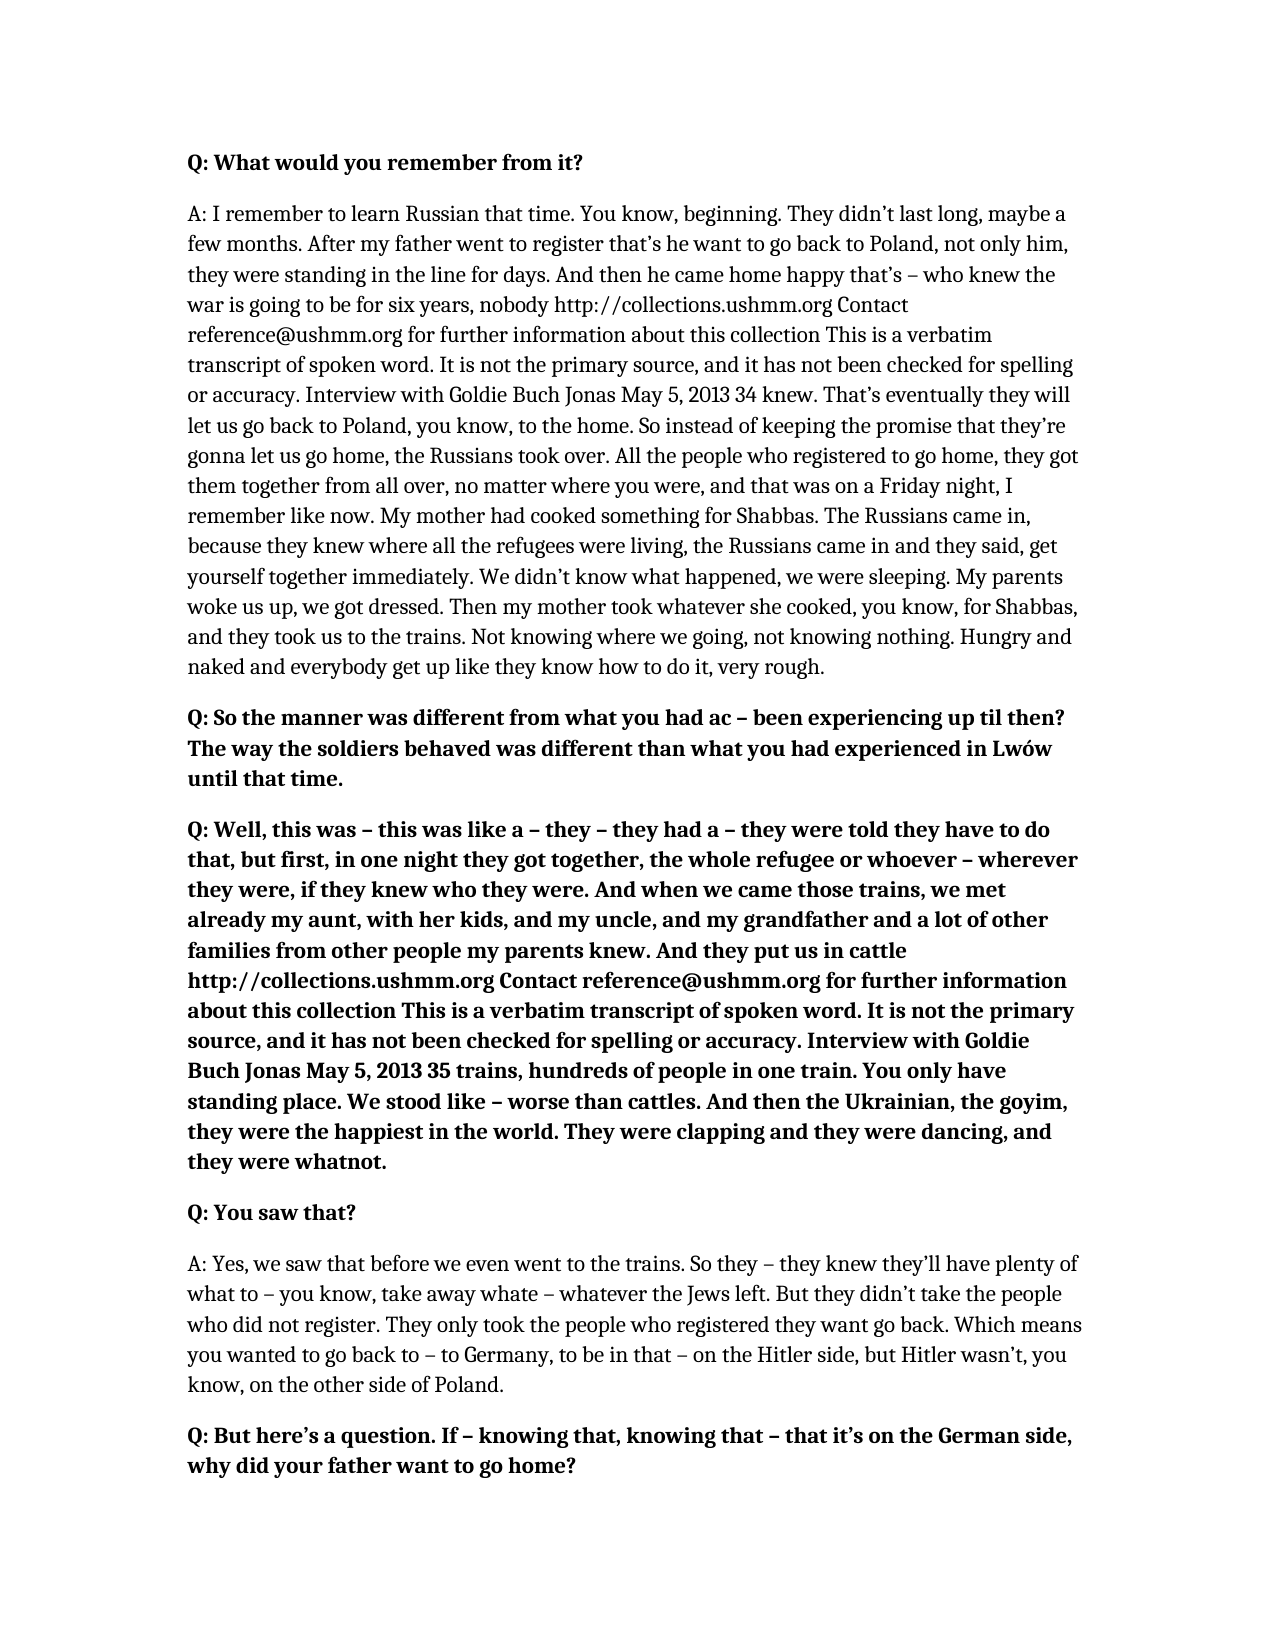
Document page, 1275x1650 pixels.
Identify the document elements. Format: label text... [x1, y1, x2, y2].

text Q: You saw that? [187, 1200, 1087, 1226]
text Q: Well, this was – this was like a – they – they had a – they were told they have to do that, but first, in one night they got together, the whole refugee or whoever – wherever they were, if they knew who they were. And when we came those trains, we met already my aunt, with her kids, and my uncle, and my grandfather and a lot of other families from other people my parents knew. And they put us in cattle http://collections.ushmm.org Contact reference@ushmm.org for further information about this collection This is a verbatim transcript of spoken word. It is not the primary source, and it has not been checked for spelling or accuracy. Interview with Goldie Buch Jonas May 5, 2013 35 trains, hundreds of people in one train. You only have standing place. We stood like – worse than cattles. And then the Ukrainian, the goyim, they were the happiest in the world. They were clapping and they were dancing, and they were whatnot. [187, 817, 1087, 1175]
text Q: But here’s a question. If – knowing that, knowing that – that it’s on the German side, why did your father want to go home? [187, 1423, 1087, 1479]
text Q: What would you remember from it? [187, 150, 1087, 176]
text Q: So the manner was different from what you had ac – been experiencing up til then? The way the soldiers behaved was different than what you had experienced in Lwów until that time. [187, 705, 1087, 792]
text A: Yes, we saw that before we even went to the trains. So they – they knew they’ll have plenty of what to – you know, take away whate – whatever the Jews left. But they didn’t take the people who did not register. They only took the people who registered they want go back. Which means you wanted to go back to – to Germany, to be in that – on the Hitler side, but Hitler wasn’t, you know, on the other side of Poland. [187, 1251, 1087, 1398]
text A: I remember to learn Russian that time. You know, beginning. They didn’t last long, maybe a few months. After my father went to register that’s he want to go back to Poland, not only him, they were standing in the line for days. And then he came home happy that’s – who knew the war is going to be for six years, nobody http://collections.ushmm.org Contact reference@ushmm.org for further information about this collection This is a verbatim transcript of spoken word. It is not the primary source, and it has not been checked for spelling or accuracy. Interview with Goldie Buch Jonas May 5, 2013 34 knew. That’s eventually they will let us go back to Poland, you know, to the home. So instead of keeping the promise that they’re gonna let us go home, the Russians took over. All the people who registered to go home, they got them together from all over, no matter where you were, and that was on a Friday night, I remember like now. My mother had cooked something for Shabbas. The Russians came in, because they knew where all the refugees were living, the Russians came in and they said, get yourself together immediately. We didn’t know what happened, we were sleeping. My parents woke us up, we got dressed. Then my mother took whatever she cooked, you know, for Shabbas, and they took us to the trains. Not knowing where we going, not knowing nothing. Hungry and naked and everybody get up like they know how to do it, very rough. [187, 201, 1087, 681]
